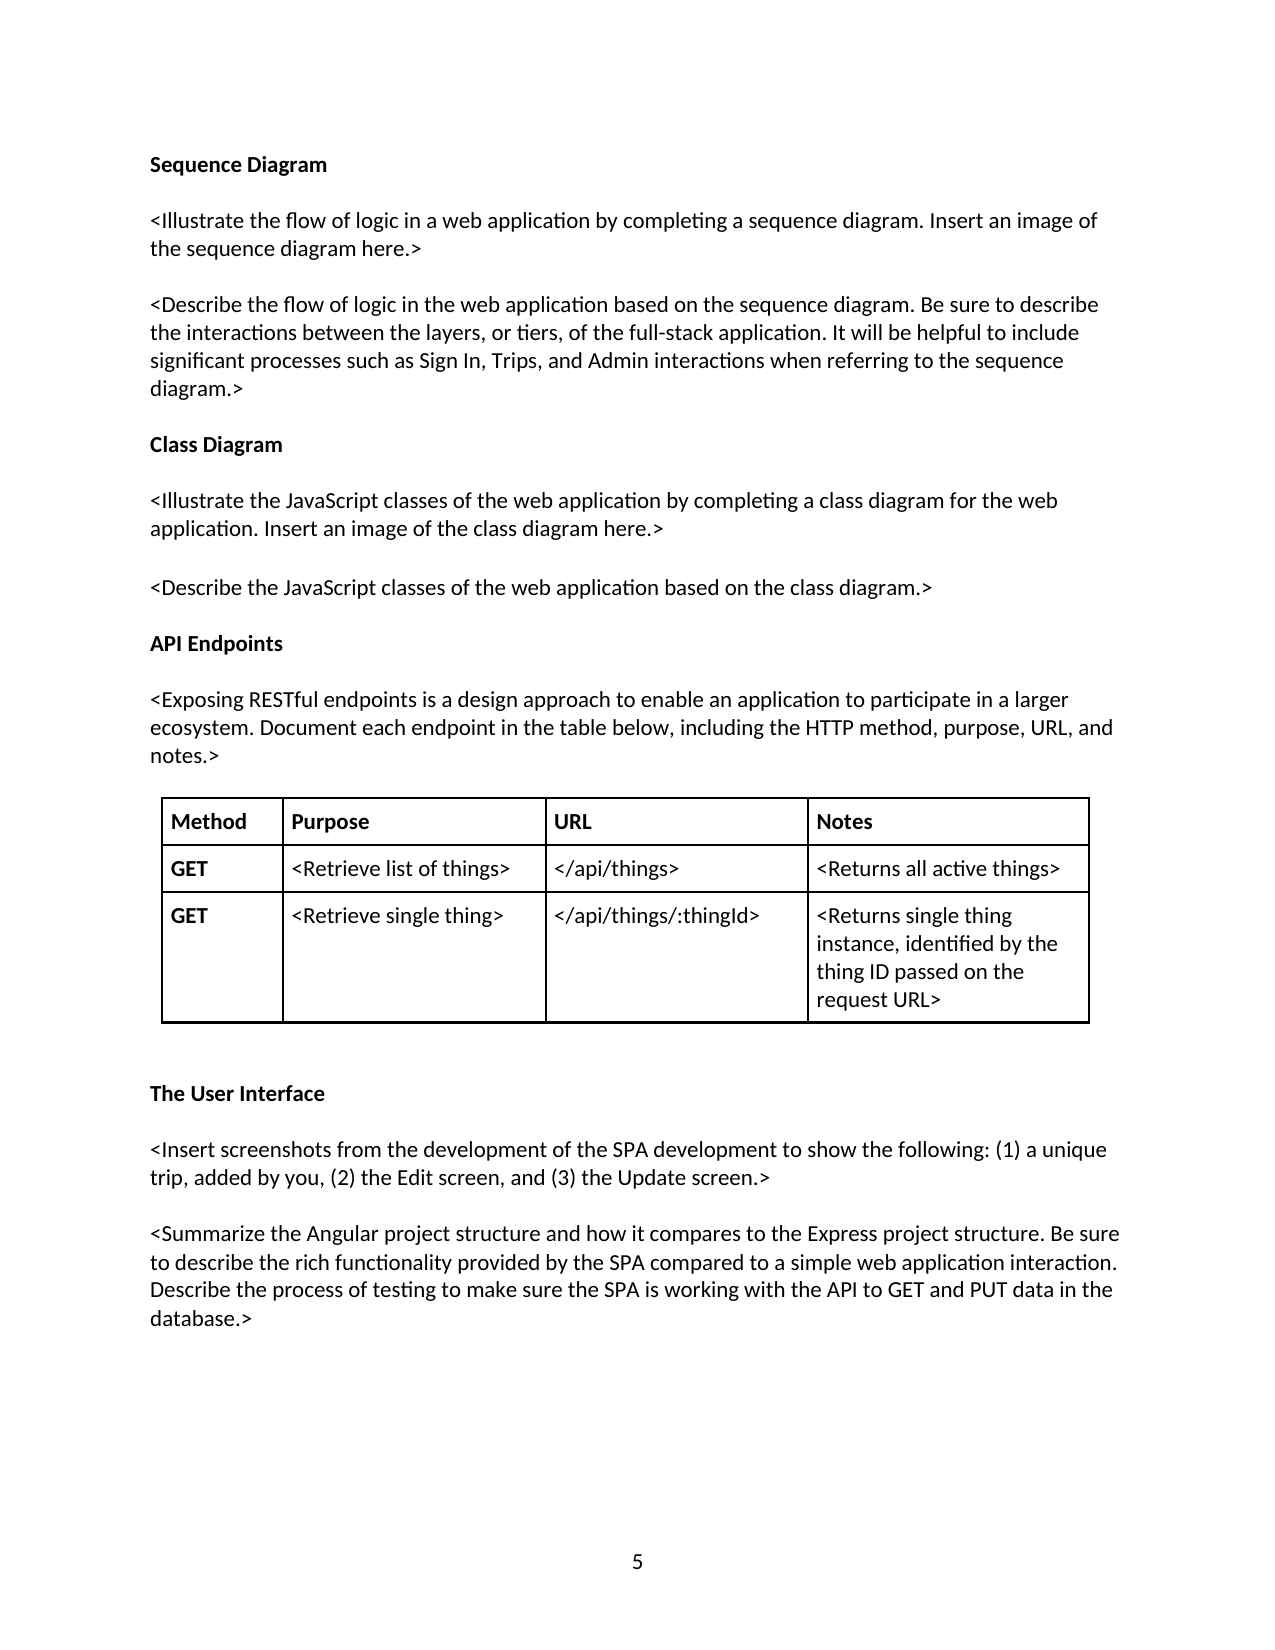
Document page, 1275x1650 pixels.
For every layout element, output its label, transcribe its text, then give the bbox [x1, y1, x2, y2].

table_cell <Returns all active things> [809, 846, 1088, 891]
text <Illustrate the JavaScript classes of the web application by completing a class diagram for the web application. Insert an image of the class diagram here.> [150, 486, 1125, 573]
table_cell <Retrieve list of things> [284, 846, 545, 891]
table_header URL [547, 799, 807, 844]
table_cell GET [163, 846, 282, 891]
subtitle API Endpoints [150, 629, 1125, 657]
table_header Notes [809, 799, 1088, 844]
subtitle The User Interface [150, 1079, 1125, 1107]
table_header Purpose [284, 799, 545, 844]
table_cell <Returns single thing instance, identified by the thing ID passed on the request URL> [809, 893, 1088, 1021]
table_cell </api/things/:thingId> [547, 893, 807, 1021]
text <Illustrate the flow of logic in a web application by completing a sequence diagram. Insert an image of the sequence diagram here.> [150, 206, 1125, 262]
text <Exposing RESTful endpoints is a design approach to enable an application to participate in a larger ecosystem. Document each endpoint in the table below, including the HTTP method, purpose, URL, and notes.> [150, 685, 1125, 769]
text <Summarize the Angular project structure and how it compares to the Express project structure. Be sure to describe the rich functionality provided by the SPA compared to a simple web application interaction. Describe the process of testing to make sure the SPA is working with the API to GET and PUT data in the database.> [150, 1219, 1125, 1332]
subtitle Class Diagram [150, 430, 1125, 458]
table_cell GET [163, 893, 282, 1021]
table_header Method [163, 799, 282, 844]
text <Describe the flow of logic in the web application based on the sequence diagram. Be sure to describe the interactions between the layers, or tiers, of the full-stack application. It will be helpful to include significant processes such as Sign In, Trips, and Admin interactions when referring to the sequence diagram.> [150, 290, 1125, 402]
table_cell <Retrieve single thing> [284, 893, 545, 1021]
text <Insert screenshots from the development of the SPA development to show the following: (1) a unique trip, added by you, (2) the Edit screen, and (3) the Update screen.> [150, 1136, 1125, 1192]
subtitle Sequence Diagram [150, 150, 1125, 178]
table_cell </api/things> [547, 846, 807, 891]
text <Describe the JavaScript classes of the web application based on the class diagram.> [150, 573, 1125, 601]
